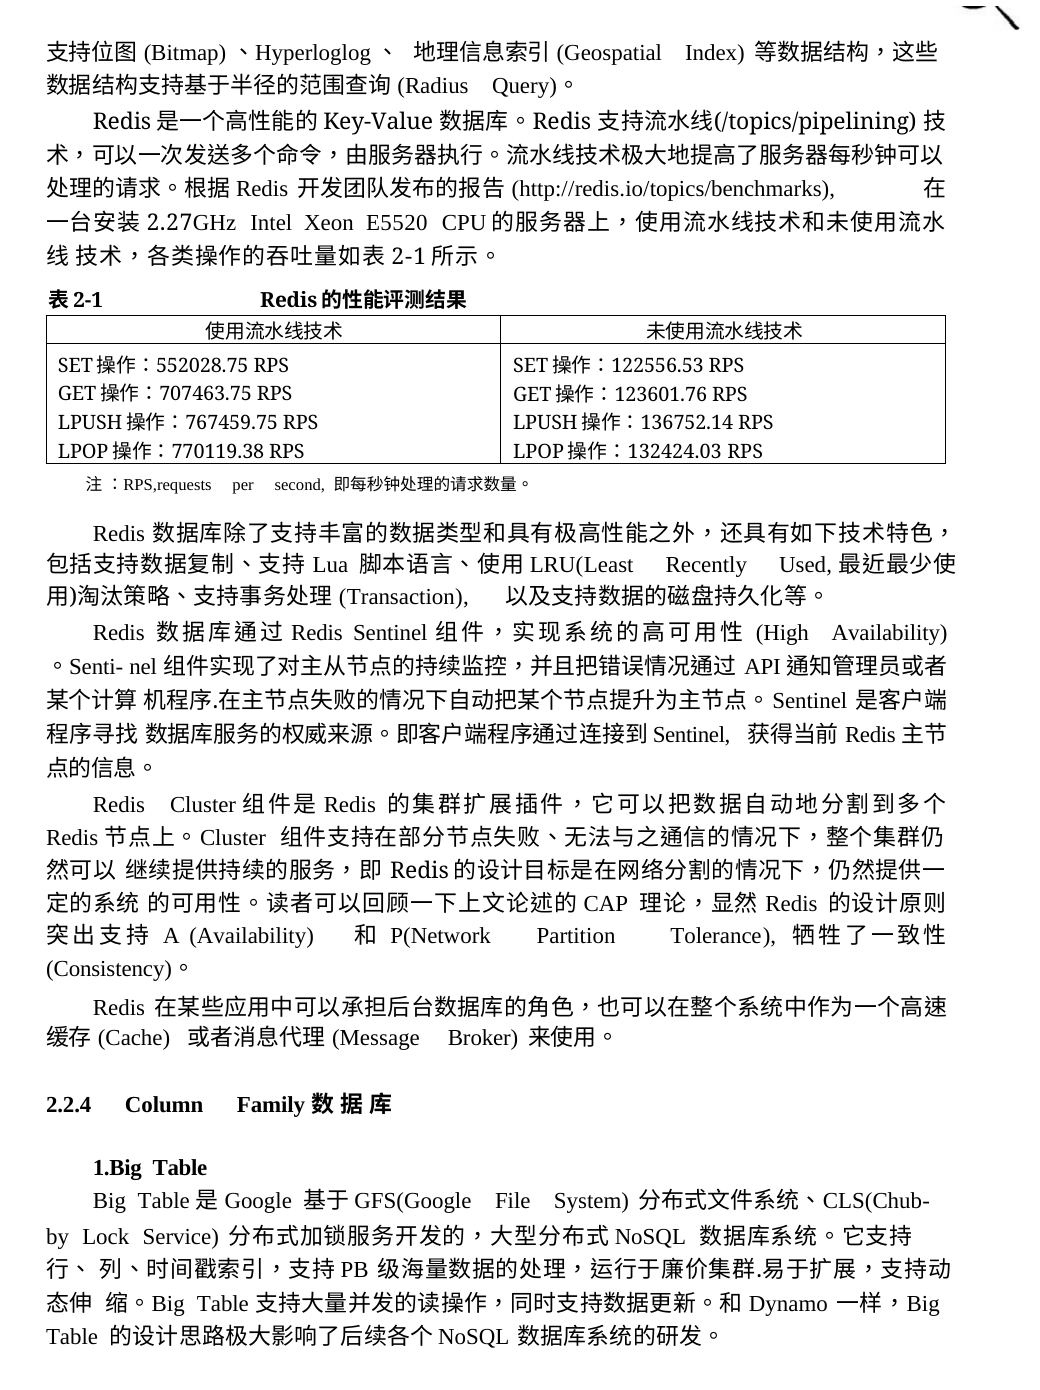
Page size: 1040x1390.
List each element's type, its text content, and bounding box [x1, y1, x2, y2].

text Redis是一个高性能的Key-Value 数据库。Redis 支持流水线(/topics/pipelining) 技 术，可以一次发送多个命令，由服务器执行。流水线技术极大地提高了服务器每秒钟可以 处理的请求。根据Redis 开发团队发布的报告 (http://redis.io/topics/benchmarks), 在 一台安装2.27GHz Intel Xeon E5520 CPU的服务器上，使用流水线技术和未使用流水线 技术，各类操作的吞吐量如表2-1所示。 [46, 105, 946, 271]
table_cell SET操作：552028.75 RPS GET操作：707463.75 RPS LPUSH操作：767459.75 RPS LPOP操作：770119.38 RPS [47, 344, 500, 463]
table_header 未使用流水线技术 [501, 316, 945, 343]
text Redis Cluster组件是Redis 的集群扩展插件，它可以把数据自动地分割到多个 Redis 节点上。Cluster 组件支持在部分节点失败、无法与之通信的情况下，整个集群仍然可以 继续提供持续的服务，即 Redis的设计目标是在网络分割的情况下，仍然提供一定的系统 的可用性。读者可以回顾一下上文论述的CAP 理论，显然 Redis 的设计原则突出支持 A (Availability) 和 P(Network Partition Tolerance), 牺牲了一致性 (Consistency)。 [46, 788, 947, 983]
picture [945, 6, 1023, 31]
text 2.2.4 Column Family 数 据 库 [46, 1091, 1023, 1118]
text 注 ：RPS,requests per second, 即每秒钟处理的请求数量。 [85, 475, 1023, 495]
text 表2-1 Redis的性能评测结果 [48, 286, 1023, 313]
text Redis 数据库除了支持丰富的数据类型和具有极高性能之外，还具有如下技术特色， 包括支持数据复制、支持 Lua 脚本语言、使用LRU(Least Recently Used, 最近最少使 用)淘汰策略、支持事务处理 (Transaction), 以及支持数据的磁盘持久化等。 [46, 516, 956, 611]
text by Lock Service) 分布式加锁服务开发的，大型分布式NoSQL 数据库系统。它支持行、 列、时间戳索引，支持PB 级海量数据的处理，运行于廉价集群.易于扩展，支持动态伸 缩。Big Table 支持大量并发的读操作，同时支持数据更新。和 Dynamo 一样，Big Table 的设计思路极大影响了后续各个NoSQL 数据库系统的研发。 [46, 1220, 956, 1351]
text 1.Big Table [93, 1159, 1023, 1180]
text Redis 数据库通过Redis Sentinel组件，实现系统的高可用性 (High Availability) 。Senti- nel 组件实现了对主从节点的持续监控，并且把错误情况通过 API 通知管理员或者某个计算 机程序.在主节点失败的情况下自动把某个节点提升为主节点。Sentinel 是客户端程序寻找 数据库服务的权威来源。即客户端程序通过连接到Sentinel, 获得当前 Redis 主节点的信息。 [46, 616, 948, 783]
text Redis 在某些应用中可以承担后台数据库的角色，也可以在整个系统中作为一个高速 缓存 (Cache) 或者消息代理 (Message Broker) 来使用。 [46, 991, 948, 1052]
text 支持位图 (Bitmap) 、Hyperloglog 、 地理信息索引 (Geospatial Index) 等数据结构，这些 数据结构支持基于半径的范围查询 (Radius Query)。 [46, 36, 944, 101]
table_header 使用流水线技术 [47, 316, 500, 343]
table_cell SET操作：122556.53 RPS GET操作：123601.76 RPS LPUSH操作：136752.14 RPS LPOP操作：132424.03 RPS [501, 344, 945, 463]
text Big Table 是 Google 基于GFS(Google File System) 分布式文件系统、CLS(Chub- [93, 1186, 1023, 1214]
